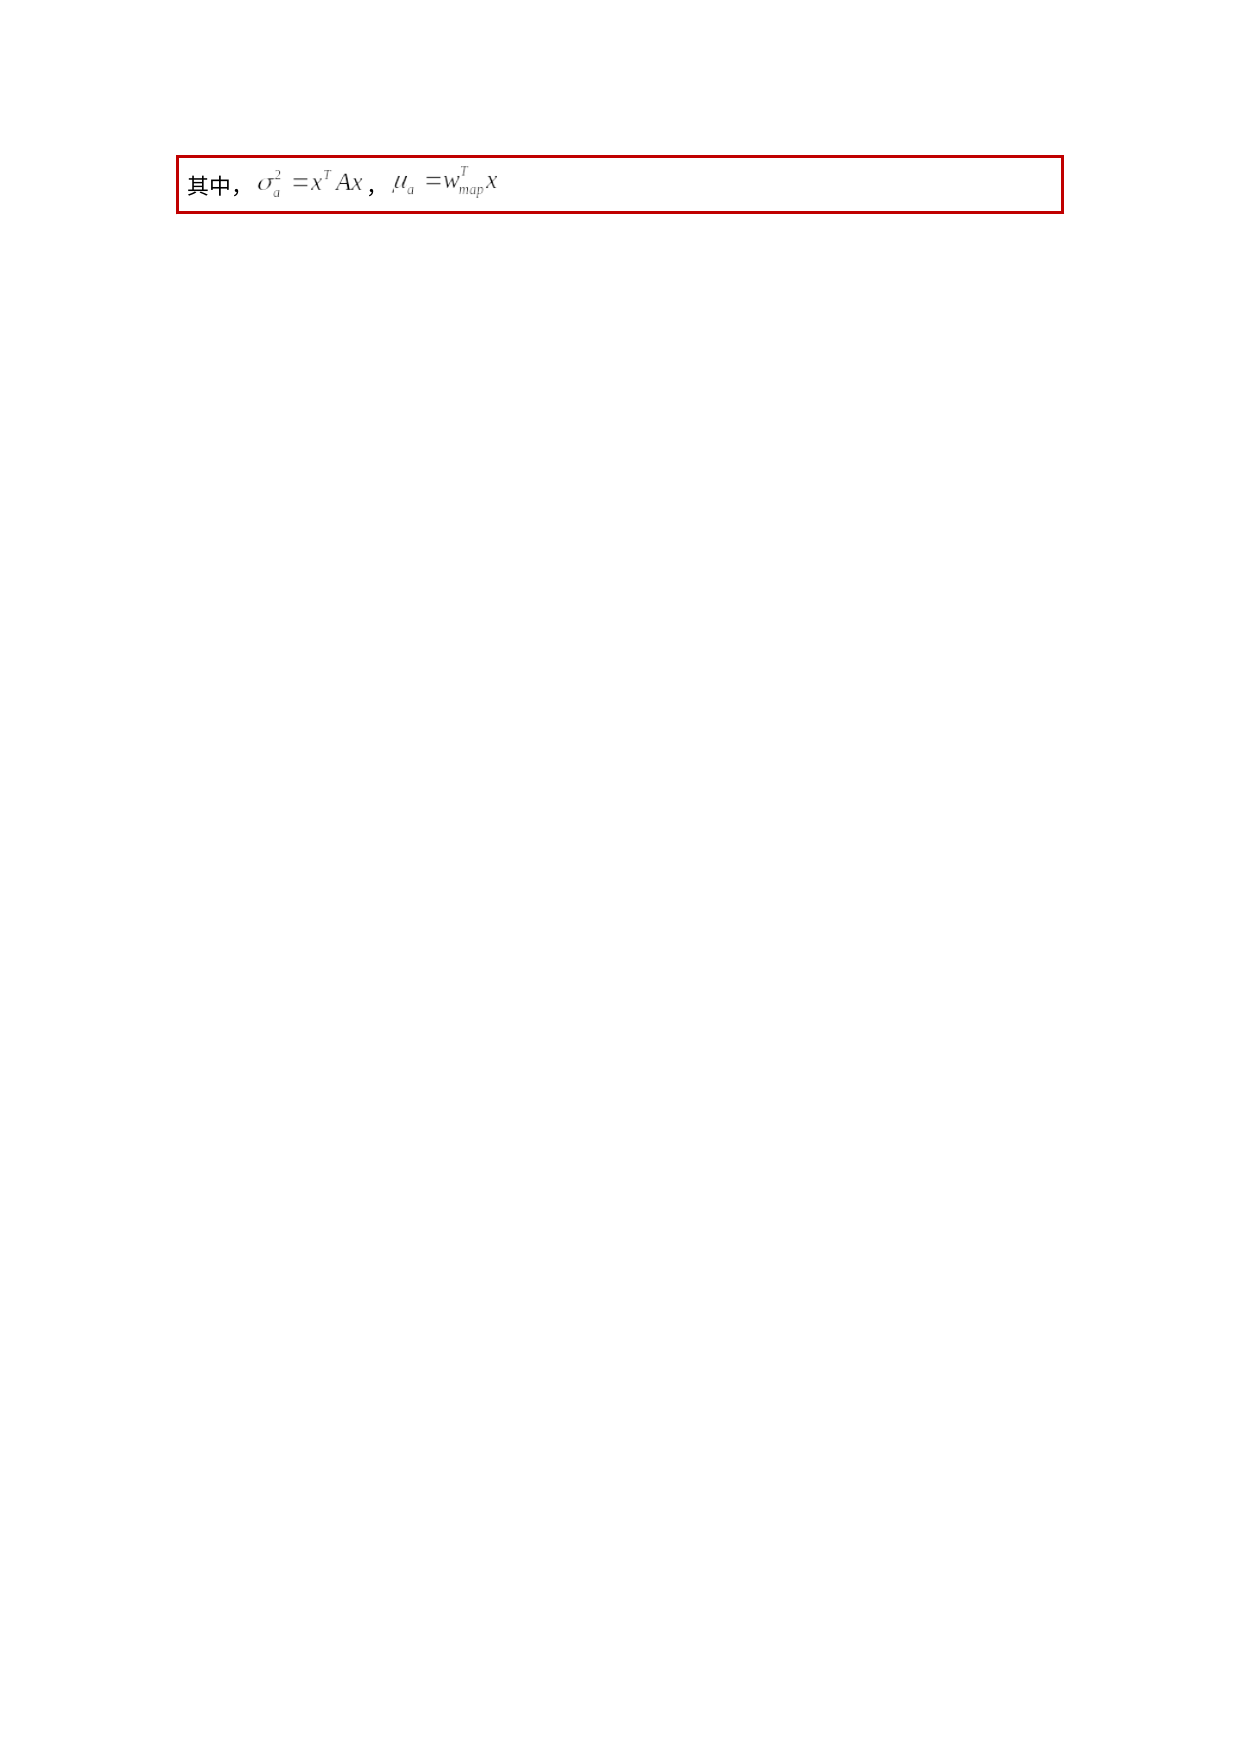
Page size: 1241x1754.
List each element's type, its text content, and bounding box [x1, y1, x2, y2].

text 其中，， [179, 158, 1061, 211]
